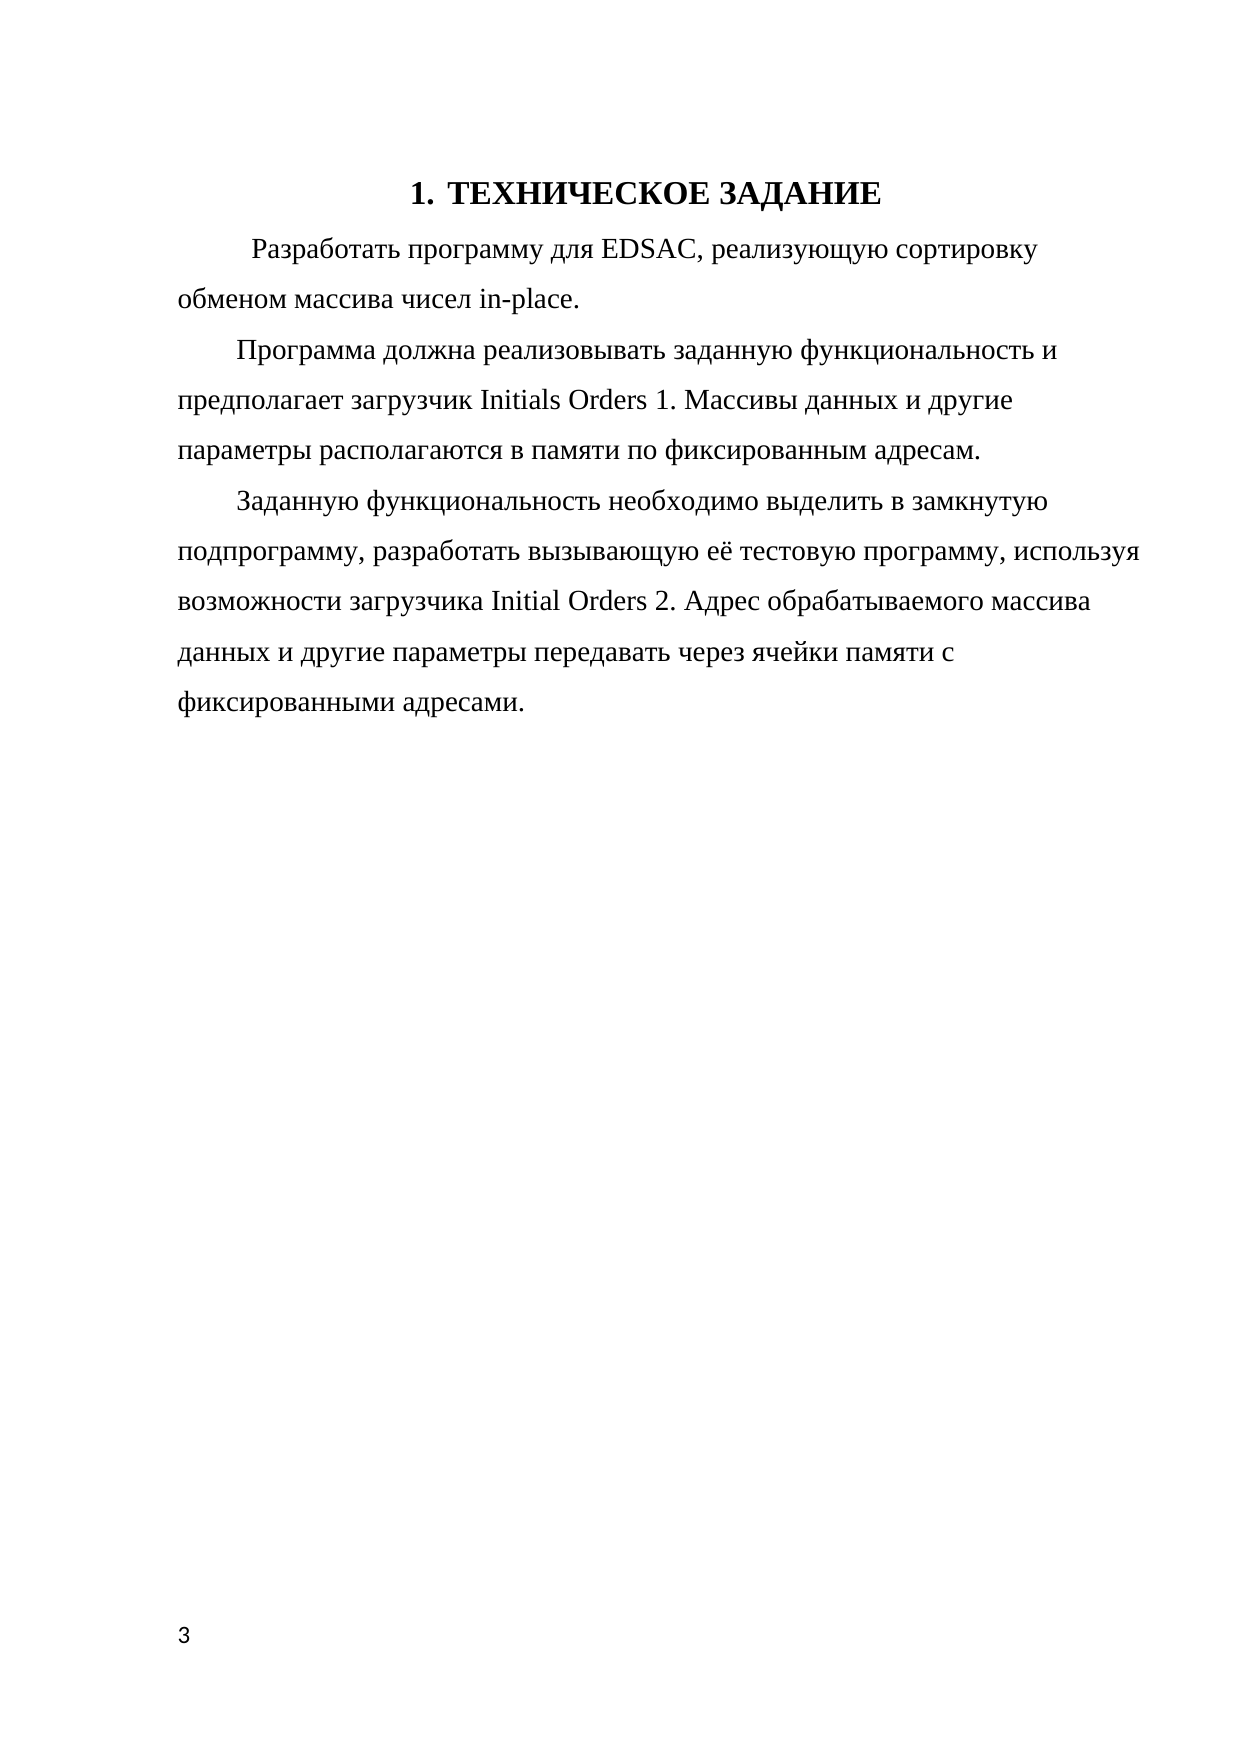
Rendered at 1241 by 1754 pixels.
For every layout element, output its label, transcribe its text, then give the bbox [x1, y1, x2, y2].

text Программа должна реализовывать заданную функциональность и предполагает загрузчик Initials Orders 1. Массивы данных и другие параметры располагаются в памяти по фиксированным адресам. [177, 332, 1152, 466]
text Заданную функциональность необходимо выделить в замкнутую подпрограмму, разработать вызывающую её тестовую программу, используя возможности загрузчика Initial Orders 2. Адрес обрабатываемого массива данных и другие параметры передавать через ячейки памяти с фиксированными адресами. [177, 483, 1152, 717]
list ТЕХНИЧЕСКОЕ ЗАДАНИЕ [140, 174, 1152, 212]
list Разработать программу для EDSAC, реализующую сортировку обменом массива чисел in-place. [177, 231, 1152, 315]
